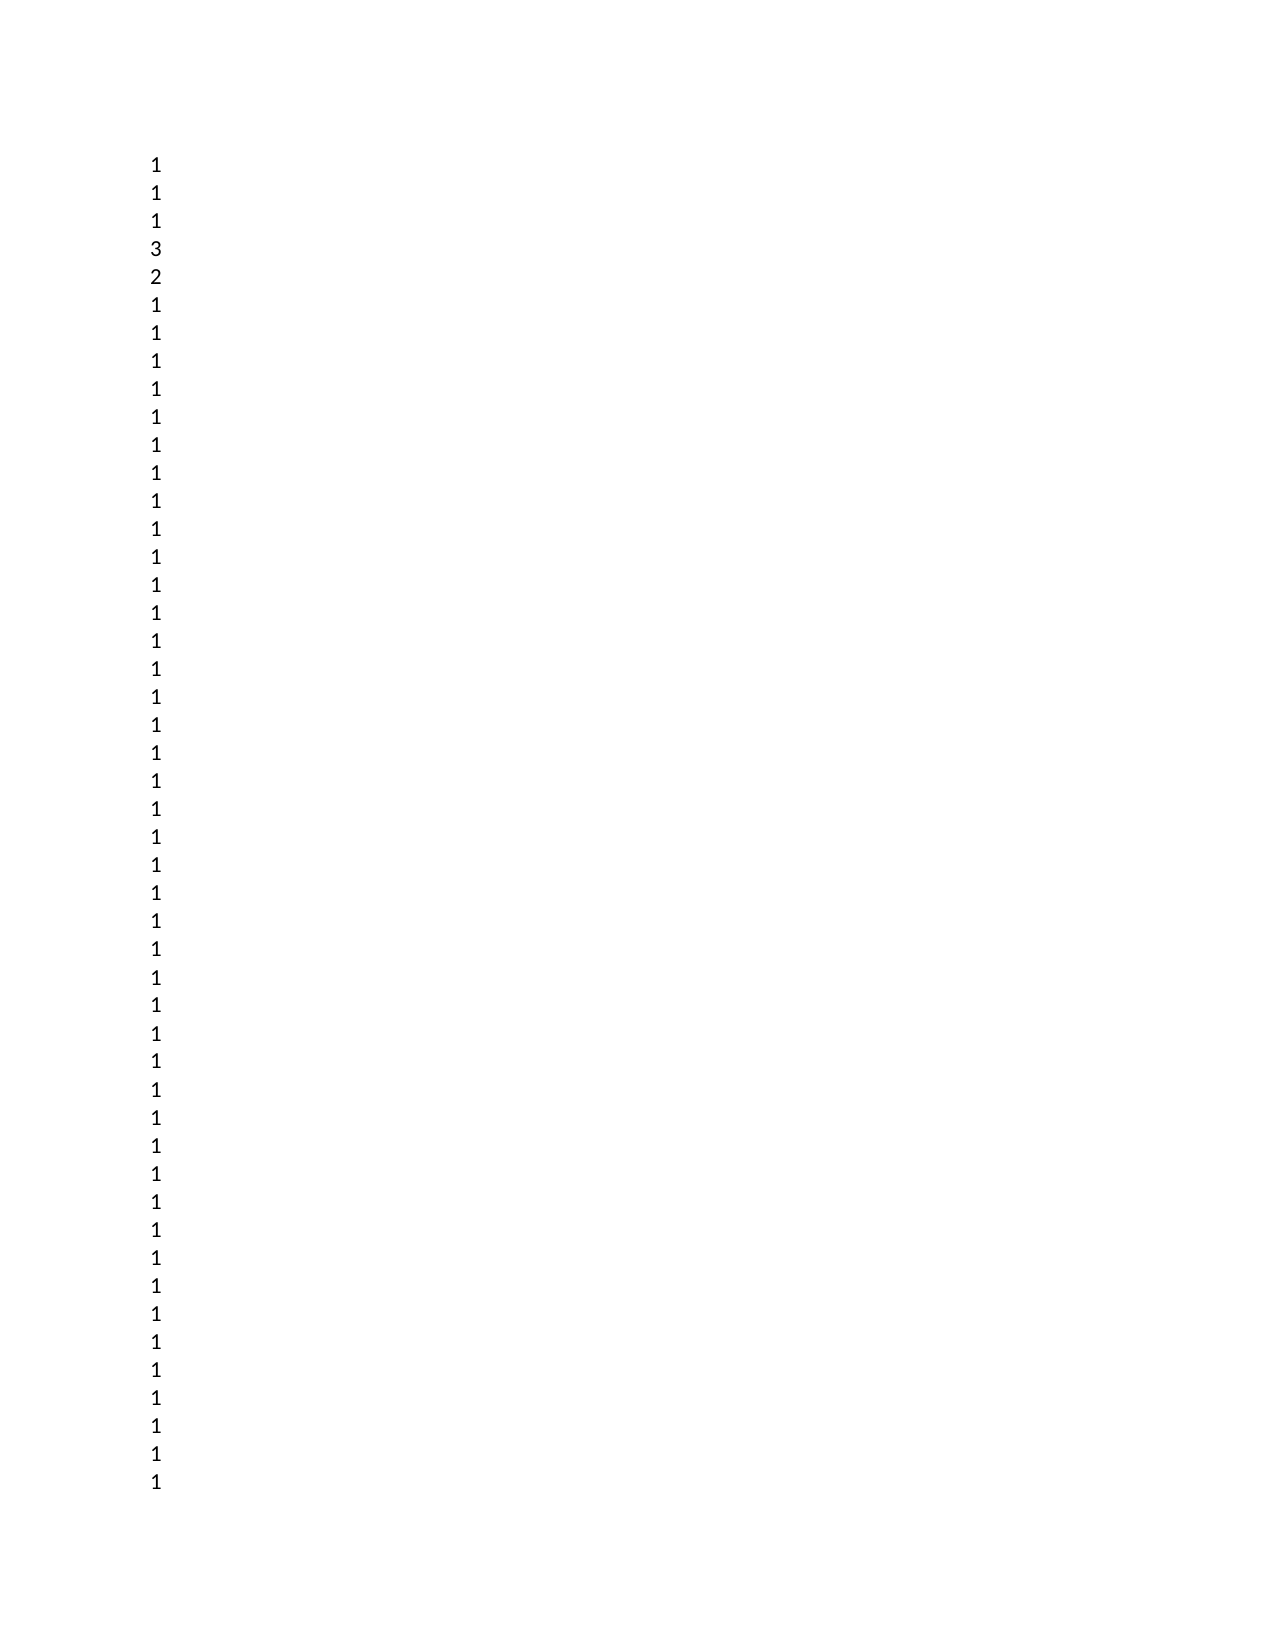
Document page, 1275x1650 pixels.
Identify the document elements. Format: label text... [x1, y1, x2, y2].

text 1 [150, 907, 1125, 934]
text 1 [150, 822, 1125, 851]
text 1 [150, 1215, 1125, 1243]
text 1 [150, 514, 1125, 542]
text 1 [150, 851, 1125, 878]
text 1 [150, 346, 1125, 374]
text 1 [150, 1159, 1125, 1187]
text 1 [150, 1411, 1125, 1439]
text 1 [150, 1271, 1125, 1299]
text 1 [150, 1439, 1125, 1467]
text 1 [150, 1103, 1125, 1131]
text 3 [150, 234, 1125, 262]
text 1 [150, 934, 1125, 963]
text 1 [150, 402, 1125, 430]
text 1 [150, 1243, 1125, 1271]
text 1 [150, 570, 1125, 598]
text 1 [150, 290, 1125, 318]
text 1 [150, 963, 1125, 991]
text 1 [150, 374, 1125, 402]
text 1 [150, 738, 1125, 766]
text 1 [150, 1075, 1125, 1103]
text 1 [150, 542, 1125, 570]
text 1 [150, 682, 1125, 710]
text 2 [150, 262, 1125, 290]
text 1 [150, 654, 1125, 682]
text 1 [150, 598, 1125, 626]
text 1 [150, 1355, 1125, 1383]
text 1 [150, 1131, 1125, 1159]
text 1 [150, 1187, 1125, 1215]
text 1 [150, 710, 1125, 738]
text 1 [150, 991, 1125, 1019]
text 1 [150, 318, 1125, 346]
text 1 [150, 1047, 1125, 1075]
text 1 [150, 1383, 1125, 1411]
text 1 [150, 878, 1125, 907]
text 1 [150, 1019, 1125, 1047]
text 1 [150, 1327, 1125, 1355]
text 1 [150, 206, 1125, 234]
text 1 [150, 1467, 1125, 1495]
text 1 [150, 458, 1125, 486]
text 1 [150, 150, 1125, 178]
text 1 [150, 1299, 1125, 1327]
text 1 [150, 766, 1125, 794]
text 1 [150, 178, 1125, 206]
text 1 [150, 626, 1125, 654]
text 1 [150, 486, 1125, 514]
text 1 [150, 794, 1125, 822]
text 1 [150, 430, 1125, 458]
